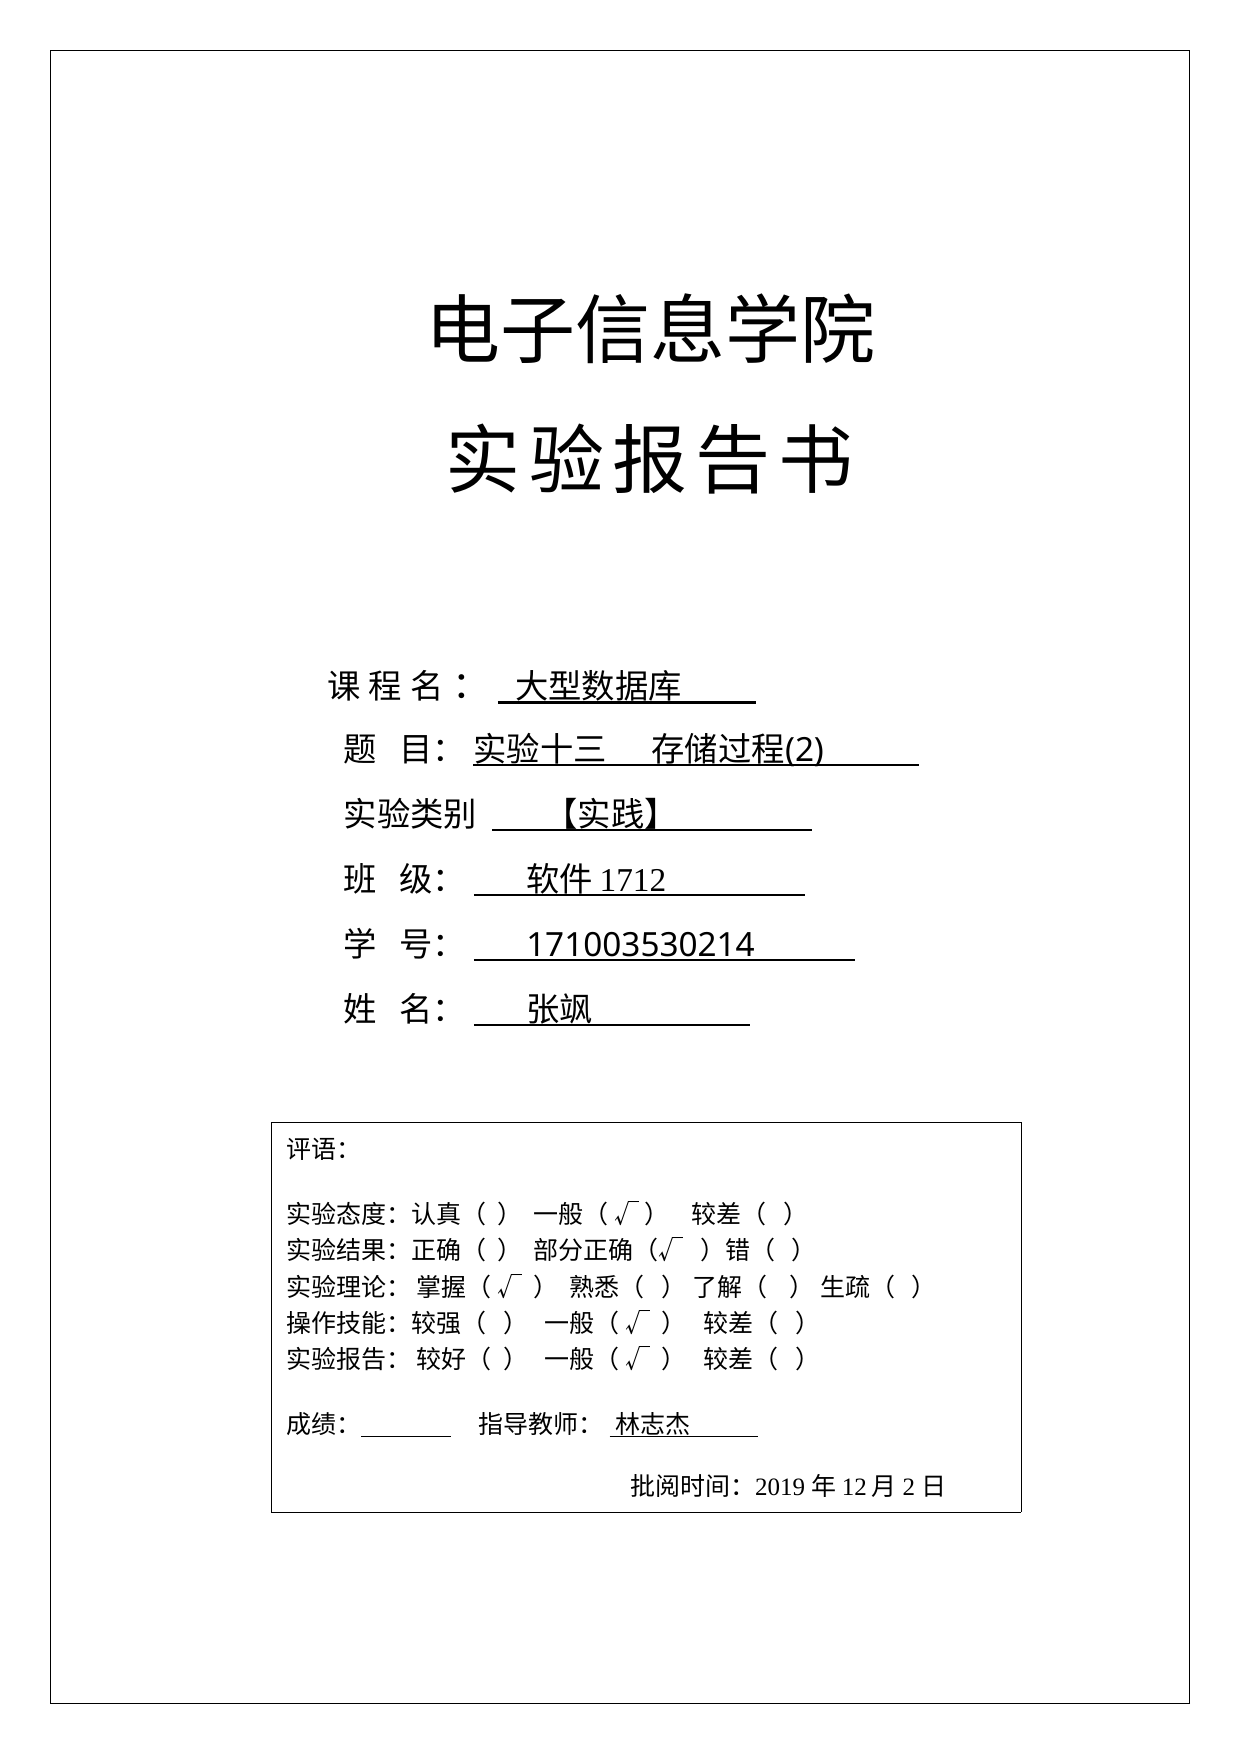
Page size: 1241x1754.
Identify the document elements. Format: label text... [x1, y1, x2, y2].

text 电子信息学院 [177, 259, 1122, 389]
text 班 级： 软件1712 [177, 844, 1122, 909]
text 实验报告书 [177, 389, 1122, 519]
text 实验类别 【实践】 [177, 779, 1122, 844]
text 题 目： 实验十三 存储过程(2) [343, 714, 1122, 779]
text 姓 名： 张飒 [177, 974, 1122, 1039]
text 学 号： 171003530214 [177, 909, 1122, 974]
text 课程名： 大型数据库 [177, 649, 1122, 714]
